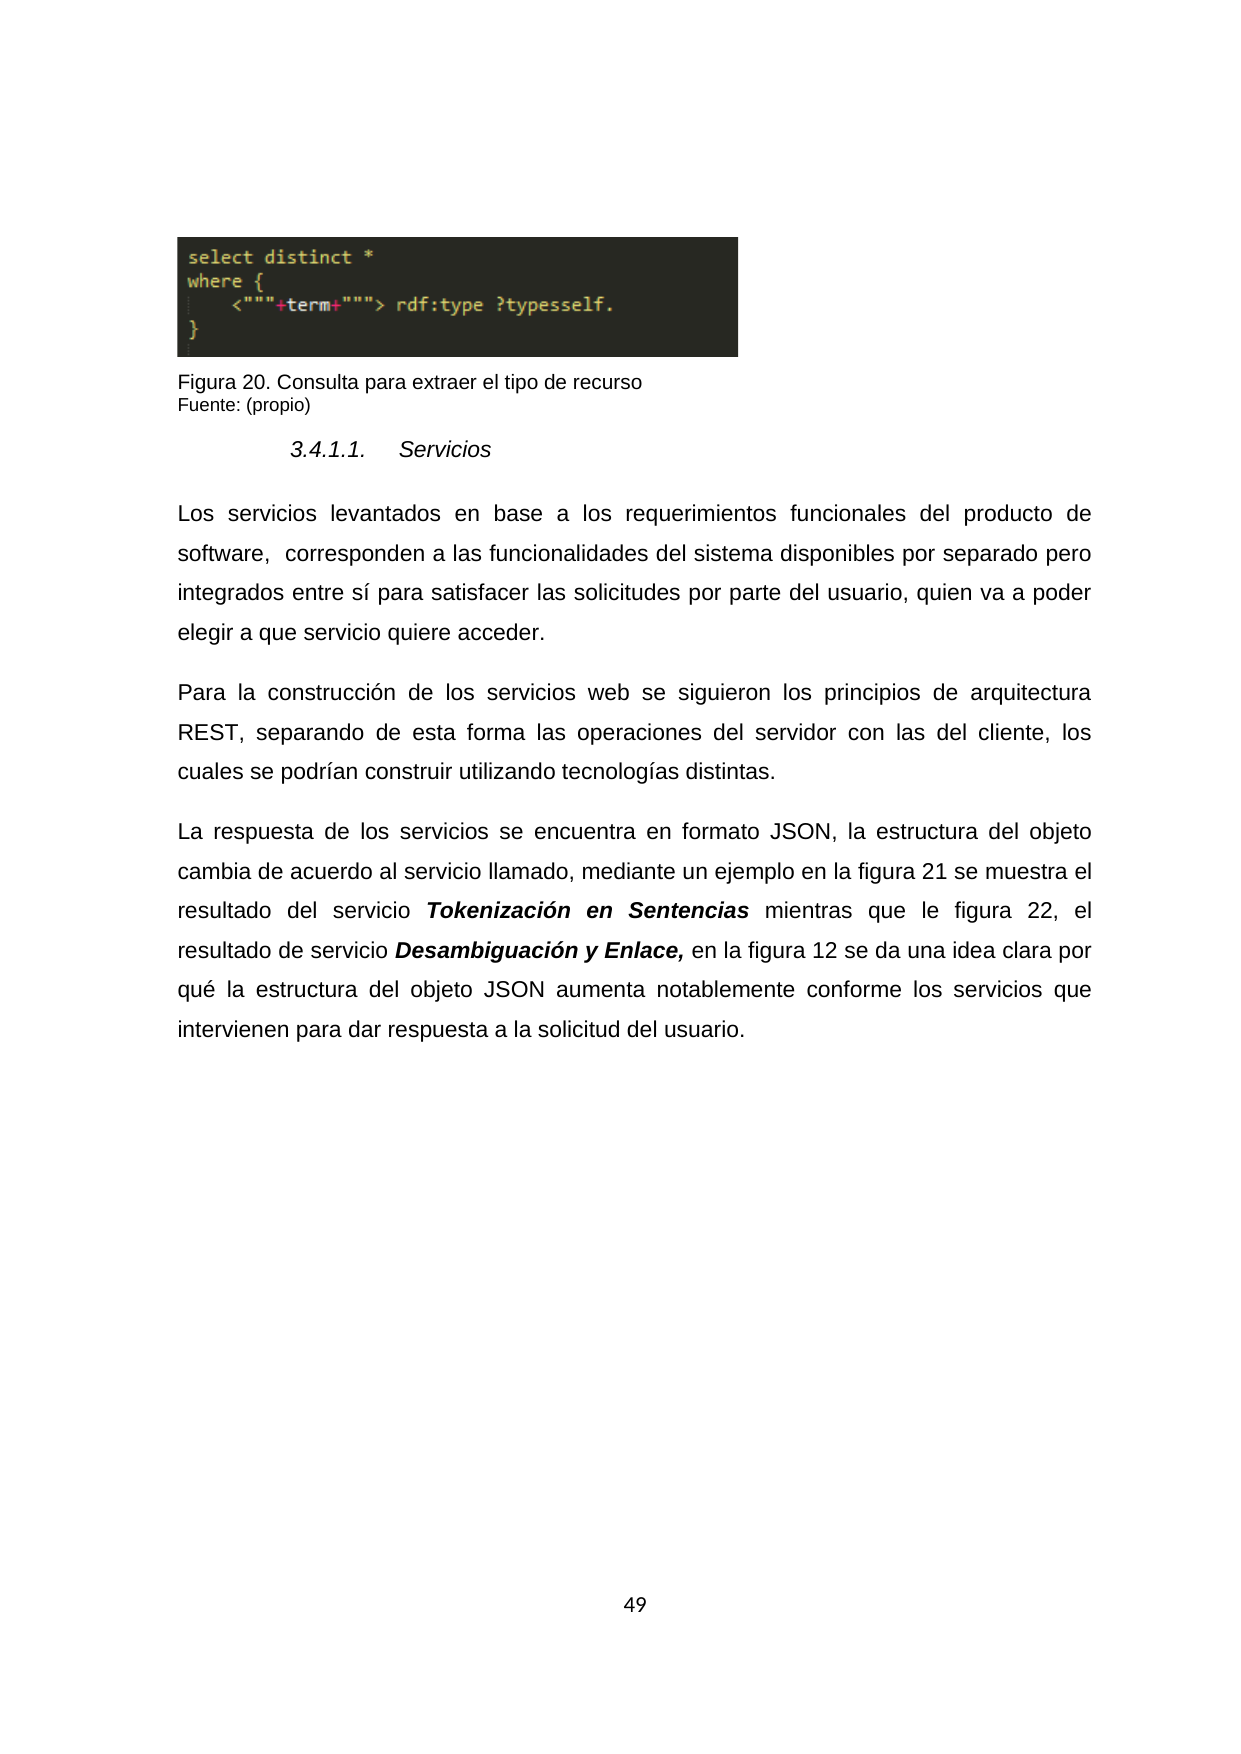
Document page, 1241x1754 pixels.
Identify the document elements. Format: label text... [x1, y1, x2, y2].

text Fuente: (propio) [177, 393, 1093, 415]
text Figura 20. Consulta para extraer el tipo de recurso [177, 369, 1093, 393]
text Para la construcción de los servicios web se siguieron los principios de arquitectura REST, separando de esta forma las operaciones del servidor con las del cliente, los cuales se podrían construir utilizando tecnologías distintas. [177, 679, 1093, 784]
picture [177, 237, 739, 357]
text La respuesta de los servicios se encuentra en formato JSON, la estructura del objeto cambia de acuerdo al servicio llamado, mediante un ejemplo en la figura 21 se muestra el resultado del servicio Tokenización en Sentencias mientras que le figura 22, el resultado de servicio Desambiguación y Enlace, en la figura 12 se da una idea clara por qué la estructura del objeto JSON aumenta notablemente conforme los servicios que intervienen para dar respuesta a la solicitud del usuario. [177, 818, 1093, 1042]
text Los servicios levantados en base a los requerimientos funcionales del producto de software, corresponden a las funcionalidades del sistema disponibles por separado pero integrados entre sí para satisfacer las solicitudes por parte del usuario, quien va a poder elegir a que servicio quiere acceder. [177, 500, 1093, 645]
text Servicios [290, 436, 1093, 462]
